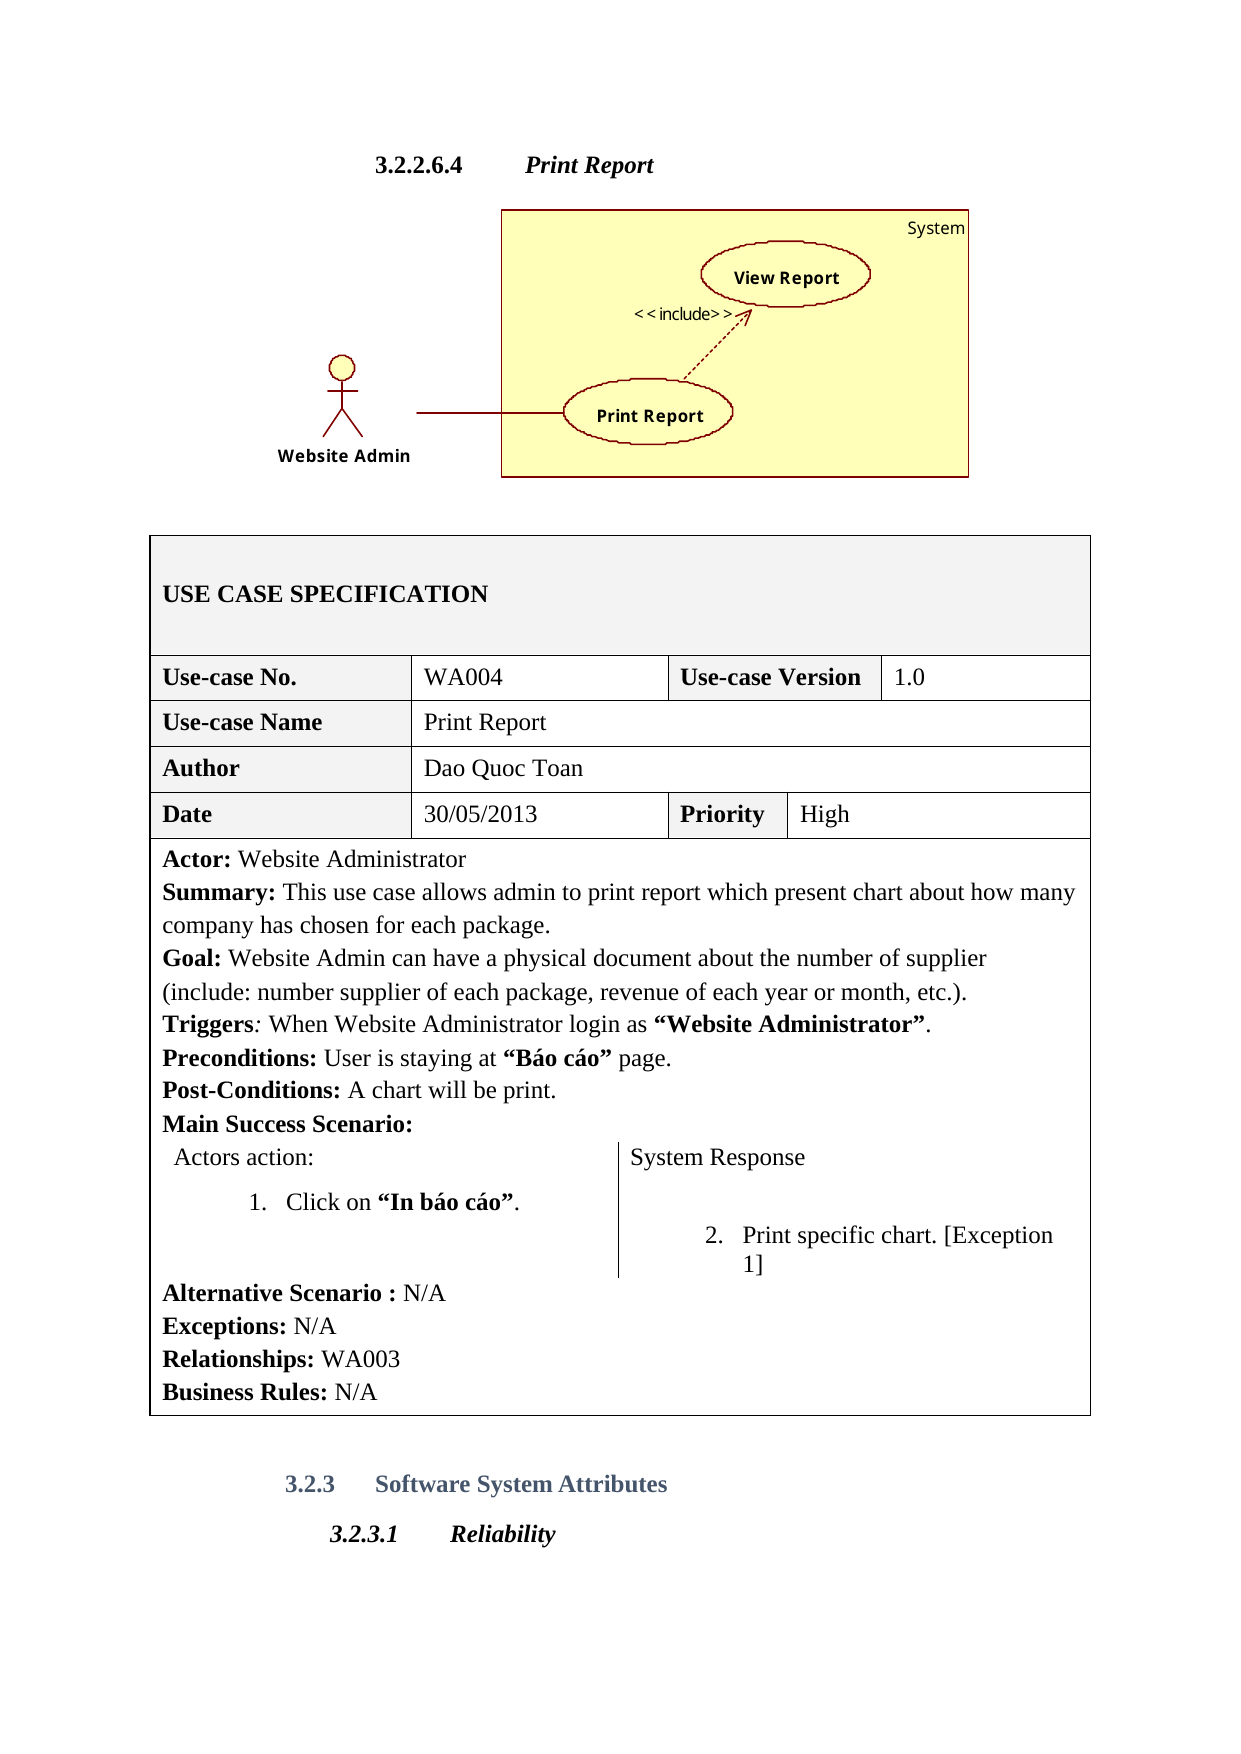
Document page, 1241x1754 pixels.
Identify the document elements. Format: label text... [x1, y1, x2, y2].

table_cell Author [151, 747, 411, 792]
table_cell Date [151, 793, 411, 837]
table_cell 1.0 [882, 656, 1090, 700]
subtitle Print Report [375, 150, 1090, 179]
table_cell WA004 [412, 656, 668, 700]
table_cell Print Report [412, 701, 1090, 746]
table_cell Dao Quoc Toan [412, 747, 1090, 792]
subtitle Reliability [330, 1519, 1090, 1548]
table_cell Actor: Website Administrator Summary: This use case allows admin to print report which present chart about how many company has chosen for each package. Goal: Website Admin can have a physical document about the number of supplier (include: number supplier of each package, revenue of each year or month, etc.). Triggers: When Website Administrator login as “Website Administrator”. Preconditions: User is staying at “Báo cáo” page. Post-Conditions: A chart will be print. Main Success Scenario: Alternative Scenario : N/A Exceptions: N/A Relationships: WA003 Business Rules: N/A [151, 839, 1090, 1415]
table_cell Priority [669, 793, 787, 837]
table_cell Use-case No. [151, 656, 411, 700]
subtitle Software System Attributes [285, 1469, 1090, 1498]
table_header USE CASE SPECIFICATION [151, 536, 1090, 654]
table_cell Use-case Name [151, 701, 411, 746]
table_cell Use-case Version [669, 656, 881, 700]
table_cell 30/05/2013 [412, 793, 668, 837]
table_cell High [788, 793, 1090, 837]
